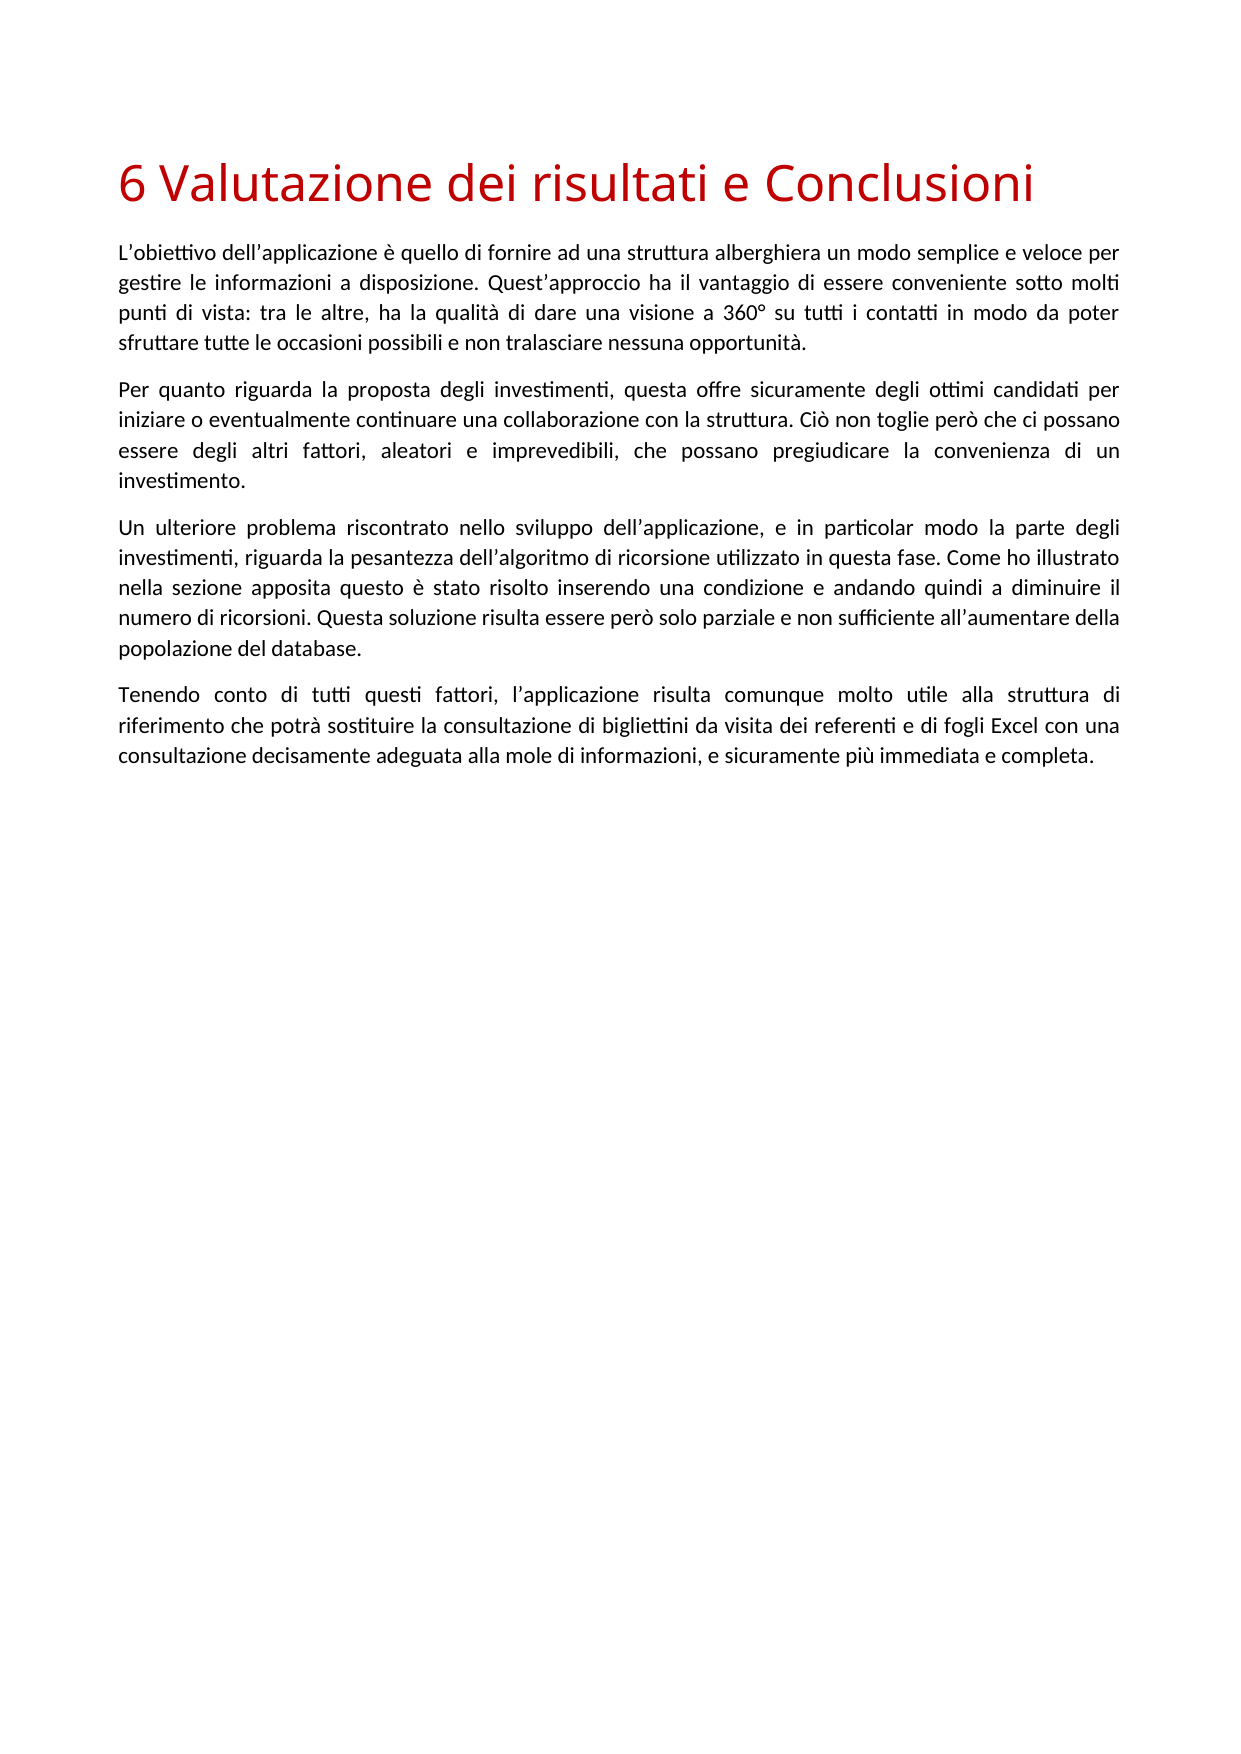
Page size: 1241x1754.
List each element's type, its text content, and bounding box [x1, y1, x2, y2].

text L’obiettivo dell’applicazione è quello di fornire ad una struttura alberghiera un modo semplice e veloce per gestire le informazioni a disposizione. Quest’approccio ha il vantaggio di essere conveniente sotto molti punti di vista: tra le altre, ha la qualità di dare una visione a 360° su tutti i contatti in modo da poter sfruttare tutte le occasioni possibili e non tralasciare nessuna opportunità. [118, 238, 1122, 356]
text Un ulteriore problema riscontrato nello sviluppo dell’applicazione, e in particolar modo la parte degli investimenti, riguarda la pesantezza dell’algoritmo di ricorsione utilizzato in questa fase. Come ho illustrato nella sezione apposita questo è stato risolto inserendo una condizione e andando quindi a diminuire il numero di ricorsioni. Questa soluzione risulta essere però solo parziale e non sufficiente all’aumentare della popolazione del database. [118, 513, 1122, 662]
text Tenendo conto di tutti questi fattori, l’applicazione risulta comunque molto utile alla struttura di riferimento che potrà sostituire la consultazione di bigliettini da visita dei referenti e di fogli Excel con una consultazione decisamente adeguata alla mole di informazioni, e sicuramente più immediata e completa. [118, 681, 1122, 769]
text 6 Valutazione dei risultati e Conclusioni [118, 148, 1122, 216]
text Per quanto riguarda la proposta degli investimenti, questa offre sicuramente degli ottimi candidati per iniziare o eventualmente continuare una collaborazione con la struttura. Ciò non toglie però che ci possano essere degli altri fattori, aleatori e imprevedibili, che possano pregiudicare la convenienza di un investimento. [118, 375, 1122, 494]
